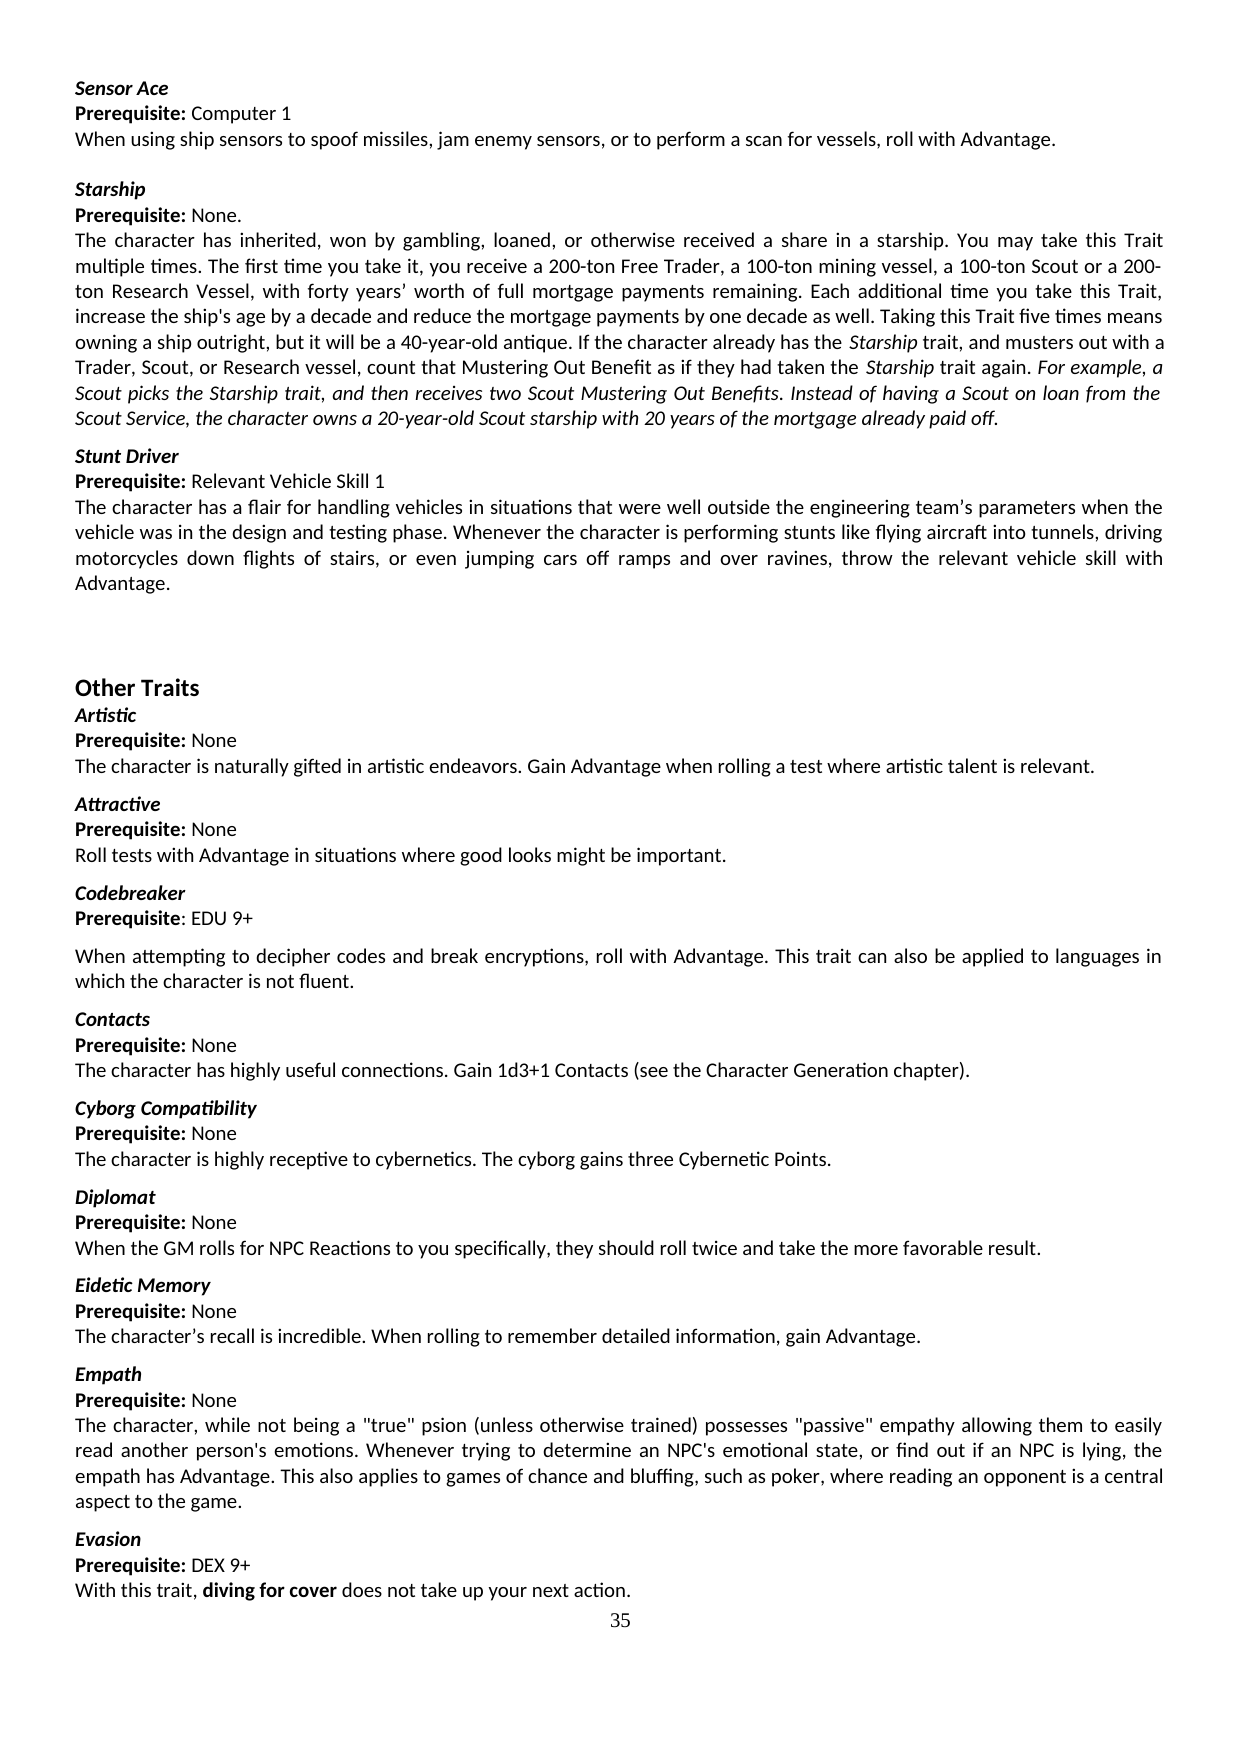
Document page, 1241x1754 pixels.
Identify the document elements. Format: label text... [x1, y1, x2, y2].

text When using ship sensors to spoof missiles, jam enemy sensors, or to perform a scan for vessels, roll with Advantage. [75, 126, 1165, 151]
text The character has highly useful connections. Gain 1d3+1 Contacts (see the Character Generation chapter). [75, 1057, 1165, 1083]
text Diplomat [75, 1184, 1165, 1209]
text Sensor Ace [75, 75, 1165, 100]
text Prerequisite: None [75, 816, 1165, 842]
text Codebreaker [75, 880, 1165, 905]
text Prerequisite: None [75, 1209, 1165, 1235]
text The character is highly receptive to cybernetics. The cyborg gains three Cybernetic Points. [75, 1146, 1165, 1171]
text Prerequisite: None [75, 1387, 1165, 1412]
text The character has inherited, won by gambling, loaned, or otherwise received a share in a starship. You may take this Trait multiple times. The first time you take it, you receive a 200-ton Free Trader, a 100-ton mining vessel, a 100-ton Scout or a 200-ton Research Vessel, with forty years’ worth of full mortgage payments remaining. Each additional time you take this Trait, increase the ship's age by a decade and reduce the mortgage payments by one decade as well. Taking this Trait five times means owning a ship outright, but it will be a 40-year-old antique. If the character already has the Starship trait, and musters out with a Trader, Scout, or Research vessel, count that Mustering Out Benefit as if they had taken the Starship trait again. For example, a Scout picks the Starship trait, and then receives two Scout Mustering Out Benefits. Instead of having a Scout on loan from the Scout Service, the character owns a 20-year-old Scout starship with 20 years of the mortgage already paid off. [75, 227, 1165, 431]
text The character’s recall is incredible. When rolling to remember detailed information, gain Advantage. [75, 1323, 1165, 1349]
text With this trait, diving for cover does not take up your next action. [75, 1577, 1165, 1603]
text Prerequisite: None. [75, 202, 1165, 227]
text Roll tests with Advantage in situations where good looks might be important. [75, 842, 1165, 867]
text Prerequisite: Computer 1 [75, 100, 1165, 126]
text Evasion [75, 1526, 1165, 1552]
text The character is naturally gifted in artistic endeavors. Gain Advantage when rolling a test where artistic talent is relevant. [75, 753, 1165, 778]
text Prerequisite: DEX 9+ [75, 1552, 1165, 1577]
text Prerequisite: None [75, 1032, 1165, 1057]
text Prerequisite: EDU 9+ [75, 905, 1165, 931]
text When the GM rolls for NPC Reactions to you specifically, they should roll twice and take the more favorable result. [75, 1235, 1165, 1260]
text Prerequisite: None [75, 728, 1165, 753]
text Cyborg Compatibility [75, 1095, 1165, 1121]
text Eidetic Memory [75, 1273, 1165, 1298]
text Stunt Driver [75, 443, 1165, 469]
text Contacts [75, 1006, 1165, 1032]
text Empath [75, 1361, 1165, 1387]
text Starship [75, 177, 1165, 202]
text When attempting to decipher codes and break encryptions, roll with Advantage. This trait can also be applied to languages in which the character is not fluent. [75, 943, 1165, 994]
text The character has a flair for handling vehicles in situations that were well outside the engineering team’s parameters when the vehicle was in the design and testing phase. Whenever the character is performing stunts like flying aircraft into tunnels, driving motorcycles down flights of stairs, or even jumping cars off ramps and over ravines, throw the relevant vehicle skill with Advantage. [75, 494, 1165, 596]
subtitle Other Traits [75, 672, 1165, 702]
text Prerequisite: None [75, 1298, 1165, 1323]
text Prerequisite: Relevant Vehicle Skill 1 [75, 469, 1165, 494]
text The character, while not being a "true" psion (unless otherwise trained) possesses "passive" empathy allowing them to easily read another person's emotions. Whenever trying to determine an NPC's emotional state, or find out if an NPC is lying, the empath has Advantage. This also applies to games of chance and bluffing, such as poker, where reading an opponent is a central aspect to the game. [75, 1412, 1165, 1514]
text Attractive [75, 791, 1165, 816]
text Artistic [75, 702, 1165, 728]
text Prerequisite: None [75, 1121, 1165, 1146]
